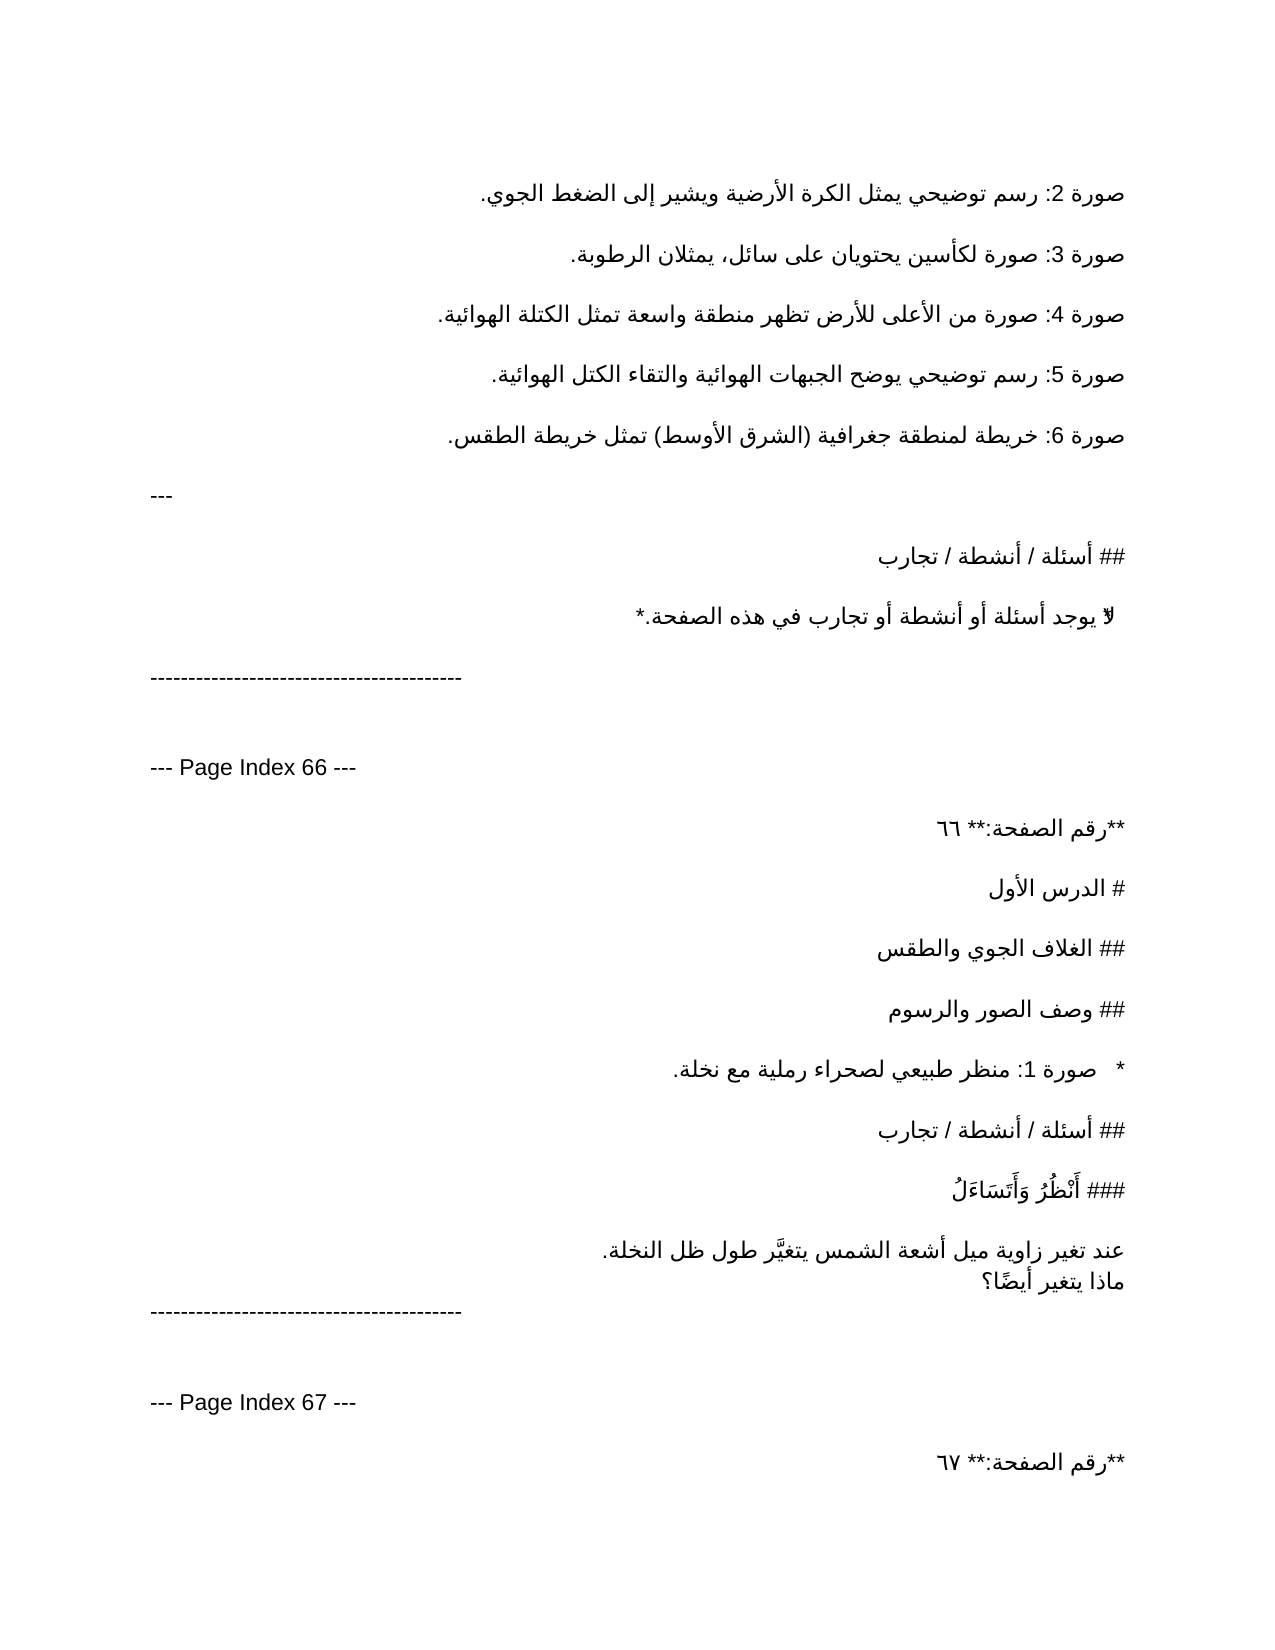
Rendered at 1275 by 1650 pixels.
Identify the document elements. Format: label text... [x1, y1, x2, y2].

text صورة 3: صورة لكأسين يحتويان على سائل، يمثلان الرطوبة. [150, 241, 1125, 267]
text ## أسئلة / أنشطة / تجارب [150, 543, 1125, 569]
text ## وصف الصور والرسوم [150, 996, 1125, 1022]
text --- [150, 482, 1125, 509]
text *لا يوجد أسئلة أو أنشطة أو تجارب في هذه الصفحة.* [150, 603, 1125, 629]
text صورة 2: رسم توضيحي يمثل الكرة الأرضية ويشير إلى الضغط الجوي. [150, 180, 1125, 207]
text ماذا يتغير أيضًا؟ [150, 1268, 1125, 1294]
text ----------------------------------------- [150, 663, 1125, 690]
text --- Page Index 66 --- [150, 754, 1125, 781]
text صورة 4: صورة من الأعلى للأرض تظهر منطقة واسعة تمثل الكتلة الهوائية. [150, 301, 1125, 327]
text ----------------------------------------- [150, 1298, 1125, 1324]
text صورة 5: رسم توضيحي يوضح الجبهات الهوائية والتقاء الكتل الهوائية. [150, 361, 1125, 388]
text **رقم الصفحة:** ٦٦ [150, 814, 1125, 841]
text ## الغلاف الجوي والطقس [150, 935, 1125, 962]
text عند تغير زاوية ميل أشعة الشمس يتغيَّر طول ظل النخلة. [150, 1237, 1125, 1264]
text ## أسئلة / أنشطة / تجارب [150, 1117, 1125, 1143]
text **رقم الصفحة:** ٦٧ [150, 1449, 1125, 1475]
text # الدرس الأول [150, 875, 1125, 901]
text ### أَنْظُرُ وَأَتَسَاءَلُ [150, 1177, 1125, 1203]
text صورة 6: خريطة لمنطقة جغرافية (الشرق الأوسط) تمثل خريطة الطقس. [150, 422, 1125, 448]
text * صورة 1: منظر طبيعي لصحراء رملية مع نخلة. [150, 1056, 1125, 1083]
text --- Page Index 67 --- [150, 1388, 1125, 1415]
